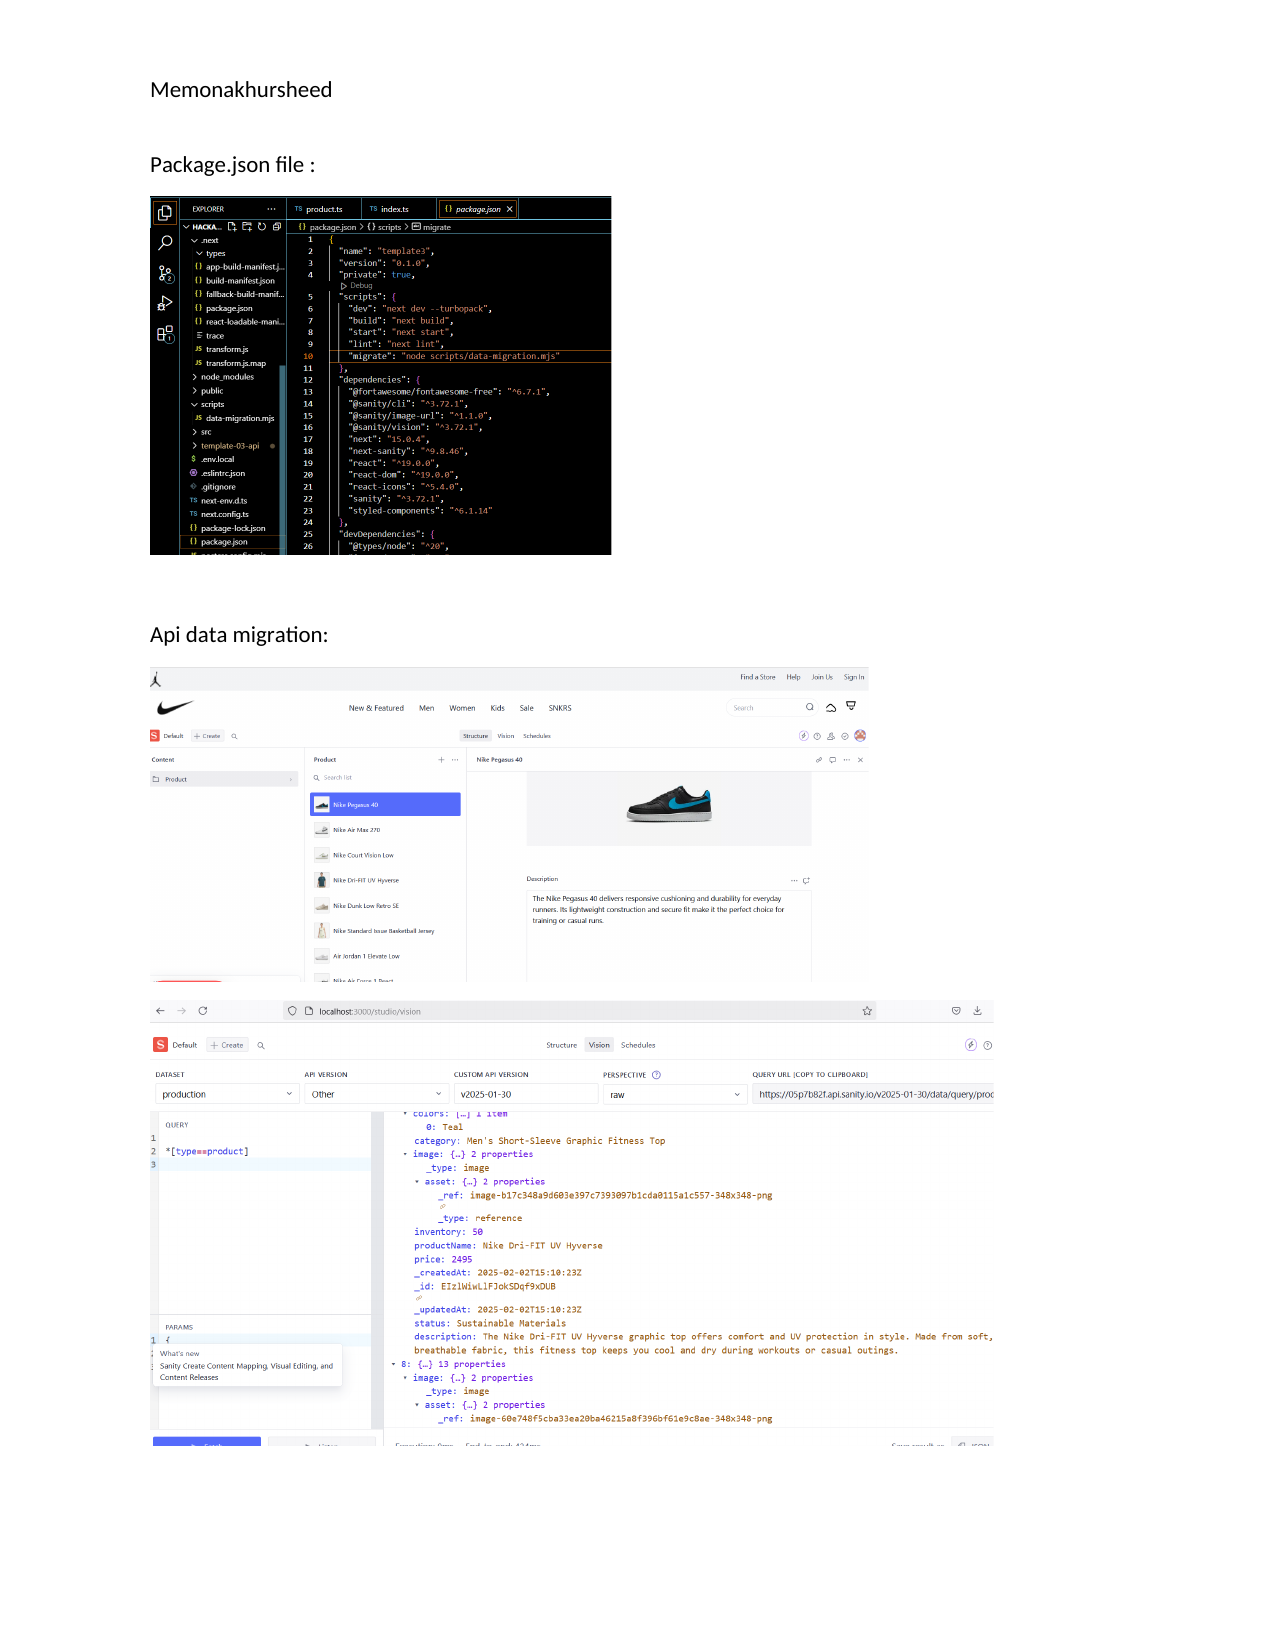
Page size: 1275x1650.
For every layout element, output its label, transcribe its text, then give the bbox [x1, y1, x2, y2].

picture [150, 667, 869, 982]
picture [150, 1000, 994, 1446]
picture [150, 196, 612, 555]
text Api data migration: [150, 620, 1125, 648]
text Package.json file : [150, 150, 1125, 178]
